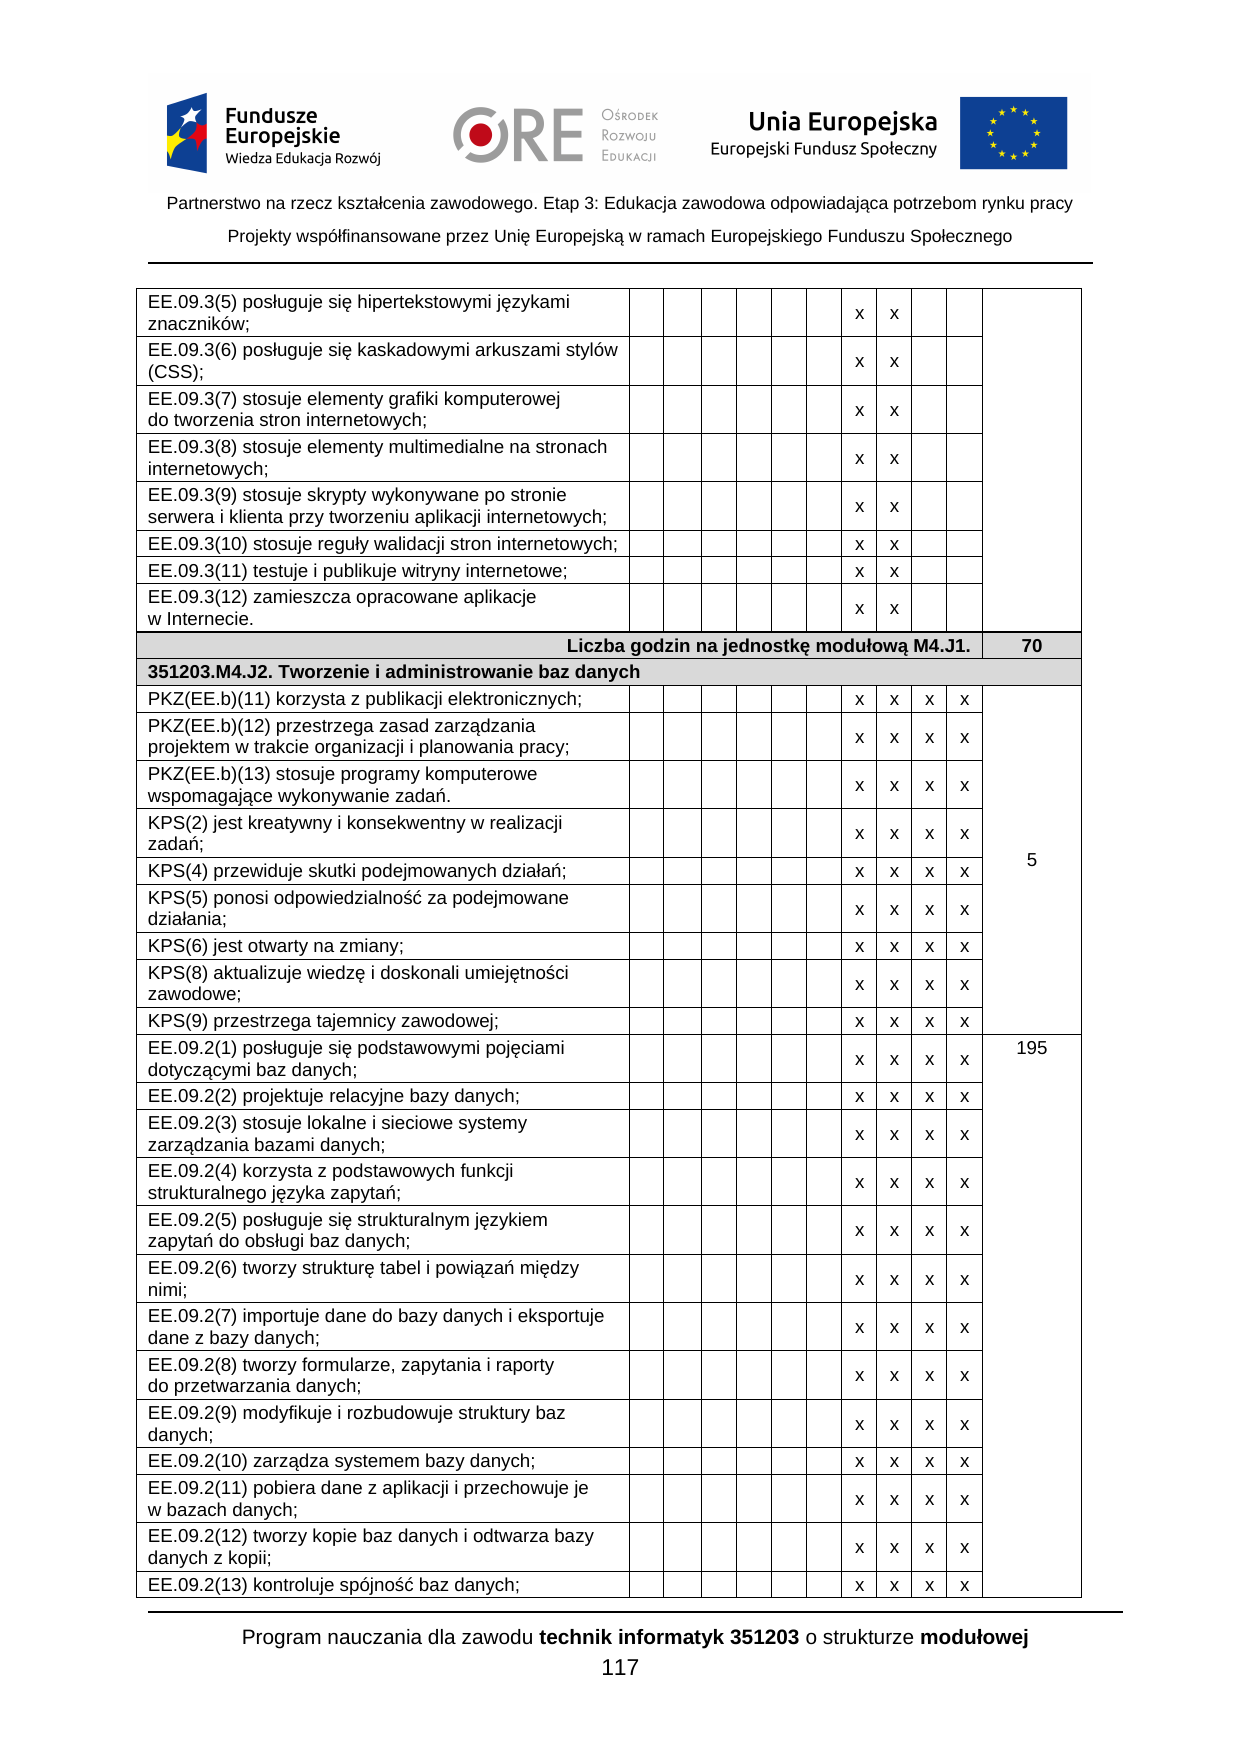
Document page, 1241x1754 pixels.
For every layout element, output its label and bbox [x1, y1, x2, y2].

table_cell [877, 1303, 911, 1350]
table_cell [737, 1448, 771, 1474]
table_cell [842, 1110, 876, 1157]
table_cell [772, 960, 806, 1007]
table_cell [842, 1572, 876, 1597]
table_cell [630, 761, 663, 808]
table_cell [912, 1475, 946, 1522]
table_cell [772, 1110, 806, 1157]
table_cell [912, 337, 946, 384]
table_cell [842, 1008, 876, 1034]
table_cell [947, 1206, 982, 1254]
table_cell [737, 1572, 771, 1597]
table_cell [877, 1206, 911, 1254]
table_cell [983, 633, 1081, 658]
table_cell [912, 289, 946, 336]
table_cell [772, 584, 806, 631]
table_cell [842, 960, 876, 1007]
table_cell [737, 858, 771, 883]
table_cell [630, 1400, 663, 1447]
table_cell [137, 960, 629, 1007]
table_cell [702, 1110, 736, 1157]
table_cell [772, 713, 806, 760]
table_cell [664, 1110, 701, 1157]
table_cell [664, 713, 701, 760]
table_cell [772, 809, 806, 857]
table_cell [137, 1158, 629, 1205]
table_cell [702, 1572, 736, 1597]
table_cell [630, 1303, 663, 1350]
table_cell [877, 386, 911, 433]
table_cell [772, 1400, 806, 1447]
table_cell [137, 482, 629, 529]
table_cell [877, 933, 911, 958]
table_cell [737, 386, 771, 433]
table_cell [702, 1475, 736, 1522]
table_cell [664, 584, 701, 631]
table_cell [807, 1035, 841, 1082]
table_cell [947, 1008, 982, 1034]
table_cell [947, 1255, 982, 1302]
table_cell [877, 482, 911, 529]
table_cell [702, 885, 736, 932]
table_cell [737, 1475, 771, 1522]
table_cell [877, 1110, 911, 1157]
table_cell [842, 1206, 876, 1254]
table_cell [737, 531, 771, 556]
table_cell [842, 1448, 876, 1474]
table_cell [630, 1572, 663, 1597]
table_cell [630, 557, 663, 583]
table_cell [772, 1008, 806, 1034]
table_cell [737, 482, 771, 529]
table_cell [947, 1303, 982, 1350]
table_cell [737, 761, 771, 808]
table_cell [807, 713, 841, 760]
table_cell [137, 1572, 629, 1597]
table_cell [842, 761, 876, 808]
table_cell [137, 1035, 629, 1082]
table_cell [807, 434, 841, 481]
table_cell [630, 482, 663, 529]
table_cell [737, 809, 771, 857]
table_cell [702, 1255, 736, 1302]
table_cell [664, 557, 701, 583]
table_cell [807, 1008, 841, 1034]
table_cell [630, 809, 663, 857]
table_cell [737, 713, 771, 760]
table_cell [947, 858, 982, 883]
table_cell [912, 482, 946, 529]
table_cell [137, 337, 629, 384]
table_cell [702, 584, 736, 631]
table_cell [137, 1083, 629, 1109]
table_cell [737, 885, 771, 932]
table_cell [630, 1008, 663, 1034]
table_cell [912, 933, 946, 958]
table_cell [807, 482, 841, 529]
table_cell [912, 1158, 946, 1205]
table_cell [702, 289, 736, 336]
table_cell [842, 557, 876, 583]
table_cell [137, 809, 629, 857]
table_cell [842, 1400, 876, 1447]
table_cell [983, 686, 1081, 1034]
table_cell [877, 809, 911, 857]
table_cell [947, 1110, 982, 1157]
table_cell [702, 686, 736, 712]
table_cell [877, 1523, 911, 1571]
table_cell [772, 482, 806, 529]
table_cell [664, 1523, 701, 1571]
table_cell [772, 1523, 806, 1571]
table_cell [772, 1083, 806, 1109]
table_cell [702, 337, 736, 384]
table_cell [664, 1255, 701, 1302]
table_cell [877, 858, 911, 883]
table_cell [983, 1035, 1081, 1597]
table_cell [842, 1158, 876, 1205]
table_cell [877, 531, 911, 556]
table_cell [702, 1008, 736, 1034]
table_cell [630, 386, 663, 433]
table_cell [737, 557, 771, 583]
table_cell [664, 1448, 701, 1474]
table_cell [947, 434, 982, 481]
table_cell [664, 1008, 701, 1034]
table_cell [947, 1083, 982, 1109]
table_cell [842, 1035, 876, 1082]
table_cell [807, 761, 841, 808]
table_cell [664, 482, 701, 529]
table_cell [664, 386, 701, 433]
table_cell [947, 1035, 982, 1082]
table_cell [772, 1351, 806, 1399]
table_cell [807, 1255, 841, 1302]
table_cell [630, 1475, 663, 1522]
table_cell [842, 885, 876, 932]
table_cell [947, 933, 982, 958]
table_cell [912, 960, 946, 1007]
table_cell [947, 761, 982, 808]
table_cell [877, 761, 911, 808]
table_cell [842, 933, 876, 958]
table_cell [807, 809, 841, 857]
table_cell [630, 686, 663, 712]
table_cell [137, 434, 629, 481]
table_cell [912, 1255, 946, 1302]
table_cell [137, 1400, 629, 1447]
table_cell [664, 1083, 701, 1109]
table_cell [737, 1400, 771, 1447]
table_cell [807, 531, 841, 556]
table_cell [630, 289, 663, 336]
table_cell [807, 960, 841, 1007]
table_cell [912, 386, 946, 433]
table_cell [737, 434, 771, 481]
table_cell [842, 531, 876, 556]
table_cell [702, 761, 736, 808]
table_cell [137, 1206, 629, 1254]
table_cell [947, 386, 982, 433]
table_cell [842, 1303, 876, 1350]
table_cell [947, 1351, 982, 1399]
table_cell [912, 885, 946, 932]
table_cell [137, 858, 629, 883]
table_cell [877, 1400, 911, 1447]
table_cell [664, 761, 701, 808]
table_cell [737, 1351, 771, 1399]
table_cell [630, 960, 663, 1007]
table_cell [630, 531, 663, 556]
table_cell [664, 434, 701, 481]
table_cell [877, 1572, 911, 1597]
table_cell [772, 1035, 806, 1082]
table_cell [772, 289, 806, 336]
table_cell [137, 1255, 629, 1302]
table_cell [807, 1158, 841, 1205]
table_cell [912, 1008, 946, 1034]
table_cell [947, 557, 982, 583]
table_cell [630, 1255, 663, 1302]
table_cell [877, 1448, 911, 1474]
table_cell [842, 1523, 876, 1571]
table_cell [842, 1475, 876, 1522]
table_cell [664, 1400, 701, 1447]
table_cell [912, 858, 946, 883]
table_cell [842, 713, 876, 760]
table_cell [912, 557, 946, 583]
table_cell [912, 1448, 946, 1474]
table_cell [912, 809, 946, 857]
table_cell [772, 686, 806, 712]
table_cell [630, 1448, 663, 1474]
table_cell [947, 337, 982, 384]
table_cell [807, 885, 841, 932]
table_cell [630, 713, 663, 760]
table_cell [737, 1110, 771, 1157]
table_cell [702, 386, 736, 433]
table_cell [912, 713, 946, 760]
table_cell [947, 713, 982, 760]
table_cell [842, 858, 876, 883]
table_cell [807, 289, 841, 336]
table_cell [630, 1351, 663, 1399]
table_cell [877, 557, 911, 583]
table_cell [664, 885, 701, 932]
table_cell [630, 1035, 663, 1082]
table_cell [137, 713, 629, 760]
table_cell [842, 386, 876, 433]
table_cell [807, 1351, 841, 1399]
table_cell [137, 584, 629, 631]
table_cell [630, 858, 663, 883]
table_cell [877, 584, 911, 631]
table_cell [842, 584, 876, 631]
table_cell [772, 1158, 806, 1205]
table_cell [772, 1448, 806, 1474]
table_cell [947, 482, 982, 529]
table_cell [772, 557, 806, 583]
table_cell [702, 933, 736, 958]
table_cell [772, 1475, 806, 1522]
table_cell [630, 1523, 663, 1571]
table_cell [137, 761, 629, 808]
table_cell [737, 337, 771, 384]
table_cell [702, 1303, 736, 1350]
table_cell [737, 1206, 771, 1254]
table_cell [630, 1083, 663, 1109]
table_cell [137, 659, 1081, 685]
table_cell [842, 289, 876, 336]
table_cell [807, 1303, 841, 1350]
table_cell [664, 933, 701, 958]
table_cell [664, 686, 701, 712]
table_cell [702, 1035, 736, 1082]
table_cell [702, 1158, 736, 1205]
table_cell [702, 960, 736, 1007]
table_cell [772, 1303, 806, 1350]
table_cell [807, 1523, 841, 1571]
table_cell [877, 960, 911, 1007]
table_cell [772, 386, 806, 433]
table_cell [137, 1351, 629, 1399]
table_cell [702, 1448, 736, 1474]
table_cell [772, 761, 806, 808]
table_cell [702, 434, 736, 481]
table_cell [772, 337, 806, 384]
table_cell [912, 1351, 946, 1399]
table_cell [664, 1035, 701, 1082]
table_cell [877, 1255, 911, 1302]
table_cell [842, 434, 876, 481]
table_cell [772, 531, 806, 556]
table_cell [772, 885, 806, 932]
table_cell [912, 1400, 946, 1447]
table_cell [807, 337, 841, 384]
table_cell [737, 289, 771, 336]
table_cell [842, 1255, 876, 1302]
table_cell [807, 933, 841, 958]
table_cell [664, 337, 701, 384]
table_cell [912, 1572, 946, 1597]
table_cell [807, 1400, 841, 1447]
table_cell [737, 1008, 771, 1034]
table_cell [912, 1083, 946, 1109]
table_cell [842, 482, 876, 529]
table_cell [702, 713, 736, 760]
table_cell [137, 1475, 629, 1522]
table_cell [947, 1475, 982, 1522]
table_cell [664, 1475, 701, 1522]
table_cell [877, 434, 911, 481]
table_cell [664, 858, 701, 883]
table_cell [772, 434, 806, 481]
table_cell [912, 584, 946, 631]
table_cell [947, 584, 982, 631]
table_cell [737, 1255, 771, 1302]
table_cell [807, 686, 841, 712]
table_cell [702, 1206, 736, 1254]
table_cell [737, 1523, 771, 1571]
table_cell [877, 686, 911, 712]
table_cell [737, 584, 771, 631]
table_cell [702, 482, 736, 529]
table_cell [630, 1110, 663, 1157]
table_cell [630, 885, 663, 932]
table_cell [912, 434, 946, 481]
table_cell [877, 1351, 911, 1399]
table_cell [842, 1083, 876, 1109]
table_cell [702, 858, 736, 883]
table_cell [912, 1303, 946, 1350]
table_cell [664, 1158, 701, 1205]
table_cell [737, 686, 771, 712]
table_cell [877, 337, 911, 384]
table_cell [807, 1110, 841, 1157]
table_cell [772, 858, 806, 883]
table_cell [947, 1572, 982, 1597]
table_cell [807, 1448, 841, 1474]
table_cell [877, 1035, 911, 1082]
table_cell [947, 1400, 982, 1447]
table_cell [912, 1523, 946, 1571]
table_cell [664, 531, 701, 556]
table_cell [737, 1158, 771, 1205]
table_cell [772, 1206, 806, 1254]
picture [147, 73, 1092, 193]
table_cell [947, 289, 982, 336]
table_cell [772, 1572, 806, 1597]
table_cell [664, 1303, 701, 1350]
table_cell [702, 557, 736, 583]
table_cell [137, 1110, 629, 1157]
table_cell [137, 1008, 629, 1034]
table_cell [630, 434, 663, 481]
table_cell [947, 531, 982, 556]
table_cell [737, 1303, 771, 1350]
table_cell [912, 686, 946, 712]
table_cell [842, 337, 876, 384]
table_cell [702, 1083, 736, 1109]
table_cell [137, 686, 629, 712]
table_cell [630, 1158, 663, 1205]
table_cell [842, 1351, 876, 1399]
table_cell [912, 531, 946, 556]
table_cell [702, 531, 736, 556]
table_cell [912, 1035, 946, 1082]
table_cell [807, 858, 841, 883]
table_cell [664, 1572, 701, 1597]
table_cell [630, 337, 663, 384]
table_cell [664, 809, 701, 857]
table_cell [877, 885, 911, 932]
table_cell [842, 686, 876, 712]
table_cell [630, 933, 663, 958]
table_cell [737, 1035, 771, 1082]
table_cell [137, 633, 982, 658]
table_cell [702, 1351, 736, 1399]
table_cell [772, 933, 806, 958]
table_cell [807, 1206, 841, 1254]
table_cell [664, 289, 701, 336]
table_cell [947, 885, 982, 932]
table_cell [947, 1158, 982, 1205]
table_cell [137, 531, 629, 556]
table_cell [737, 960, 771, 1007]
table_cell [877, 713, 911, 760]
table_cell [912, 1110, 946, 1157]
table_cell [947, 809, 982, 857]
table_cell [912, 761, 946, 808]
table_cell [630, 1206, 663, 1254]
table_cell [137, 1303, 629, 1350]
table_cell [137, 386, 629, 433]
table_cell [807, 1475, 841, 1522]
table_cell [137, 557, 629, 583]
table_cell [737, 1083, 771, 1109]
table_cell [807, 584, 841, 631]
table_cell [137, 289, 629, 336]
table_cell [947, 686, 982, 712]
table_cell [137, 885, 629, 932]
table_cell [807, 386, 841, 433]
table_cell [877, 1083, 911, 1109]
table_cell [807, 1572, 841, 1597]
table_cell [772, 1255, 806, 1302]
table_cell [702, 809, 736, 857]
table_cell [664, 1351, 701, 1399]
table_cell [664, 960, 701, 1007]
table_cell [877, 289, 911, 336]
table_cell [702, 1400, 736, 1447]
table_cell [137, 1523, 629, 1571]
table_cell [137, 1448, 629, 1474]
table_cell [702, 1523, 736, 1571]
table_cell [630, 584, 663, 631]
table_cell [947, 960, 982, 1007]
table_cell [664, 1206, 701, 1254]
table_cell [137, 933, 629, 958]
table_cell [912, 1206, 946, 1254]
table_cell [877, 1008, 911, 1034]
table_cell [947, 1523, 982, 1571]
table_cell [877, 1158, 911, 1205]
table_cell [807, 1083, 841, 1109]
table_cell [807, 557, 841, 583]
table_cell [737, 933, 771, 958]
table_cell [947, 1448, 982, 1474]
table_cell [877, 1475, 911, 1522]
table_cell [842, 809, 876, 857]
